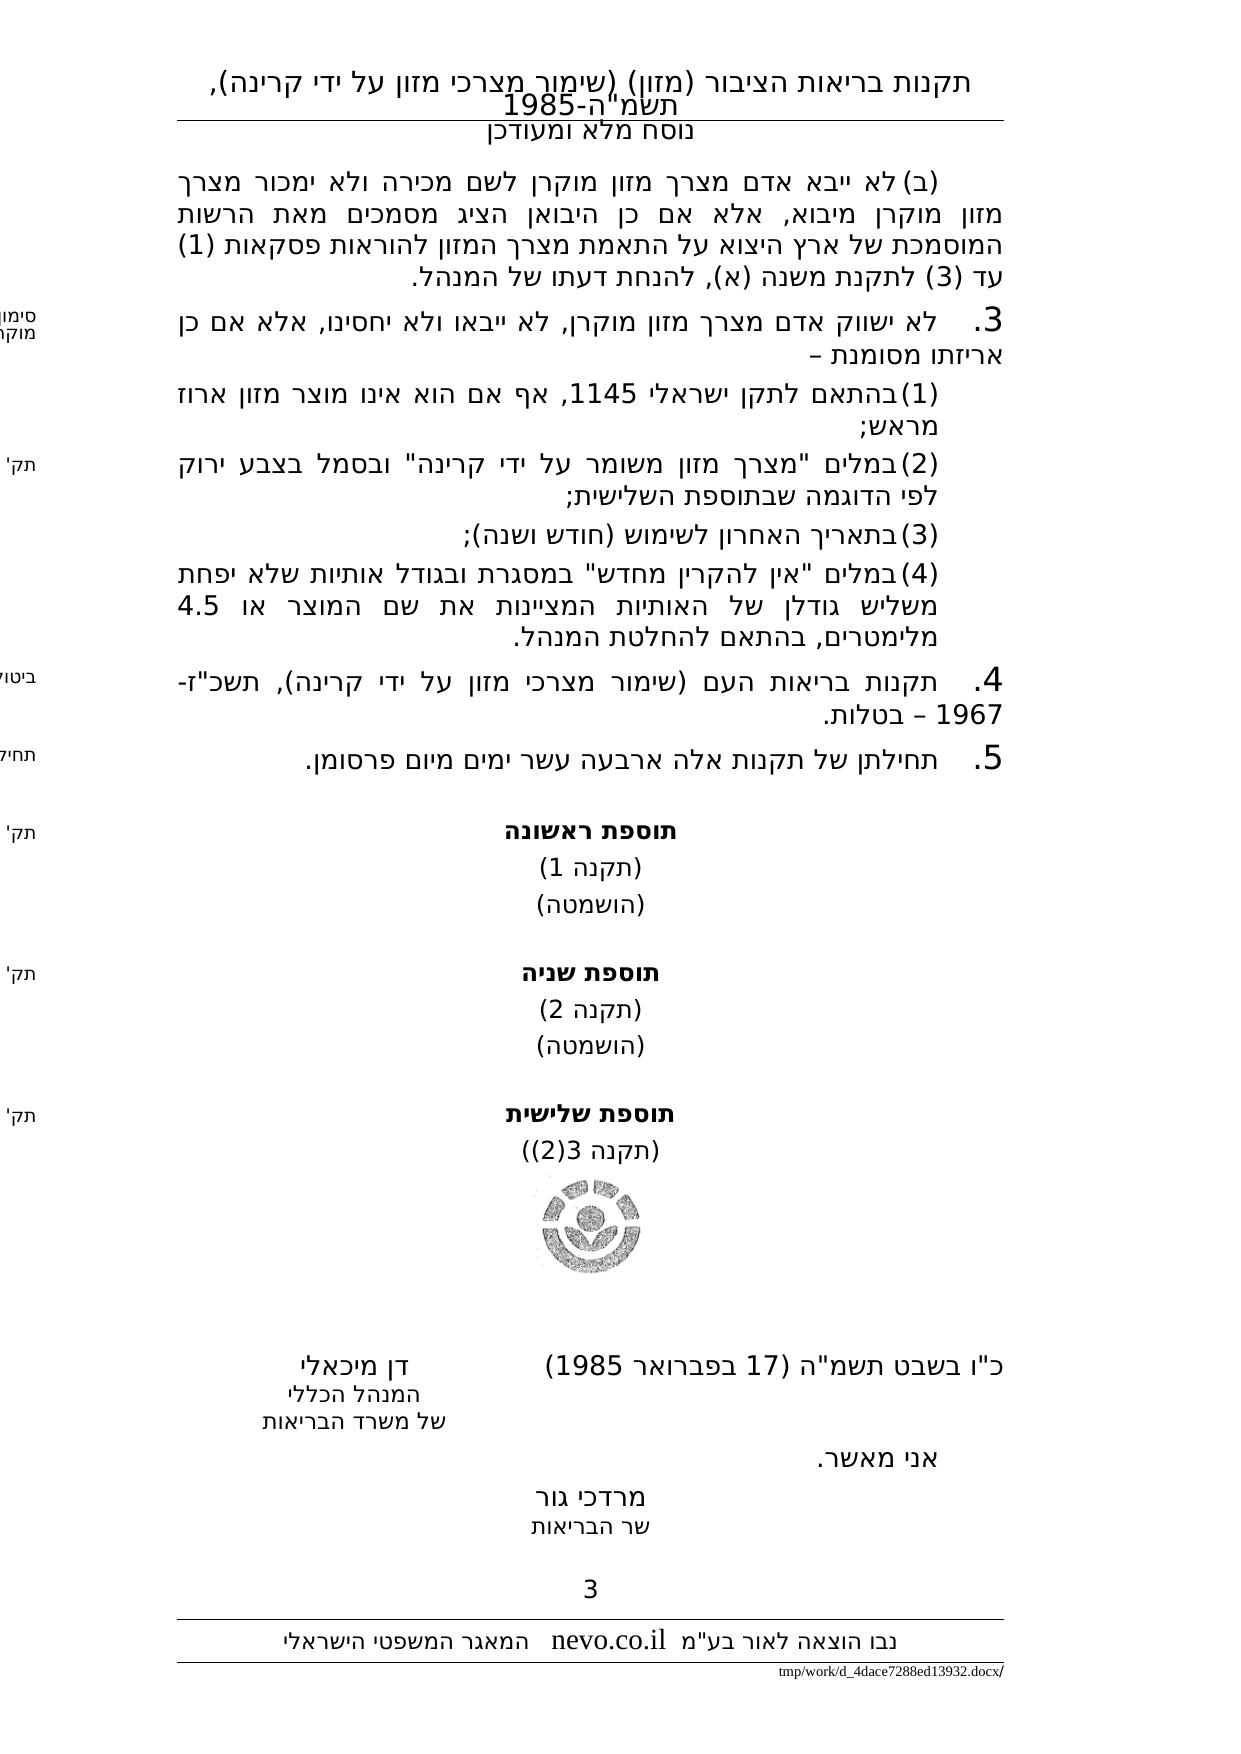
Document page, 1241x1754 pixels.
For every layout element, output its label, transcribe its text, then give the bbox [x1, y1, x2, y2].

text מרדכי גור [177, 1481, 1004, 1513]
text שר הבריאות [177, 1513, 1004, 1540]
text תוספת ראשונה [177, 817, 1004, 846]
text (1) בהתאם לתקן ישראלי 1145, אף אם הוא אינו מוצר מזון ארוז מראש; [177, 378, 939, 441]
text 4. תקנות בריאות העם (שימור מצרכי מזון על ידי קרינה), תשכ"ז-1967 – בטלות. [177, 661, 1004, 731]
text תוספת שניה [177, 958, 1004, 987]
text (תקנה 3(2)) [177, 1136, 1004, 1166]
text המנהל הכללי [177, 1382, 1004, 1408]
text (4) במלים "אין להקרין מחדש" במסגרת ובגודל אותיות שלא יפחת משליש גודלן של האותיות המציינות את שם המוצר או 4.5 מלימטרים, בהתאם להחלטת המנהל. [177, 558, 939, 653]
text אני מאשר. [177, 1442, 1004, 1474]
text תוספת שלישית [177, 1100, 1004, 1129]
text (3) בתאריך האחרון לשימוש (חודש ושנה); [177, 519, 939, 551]
text של משרד הבריאות [177, 1408, 1004, 1435]
text (הושמטה) [177, 890, 1004, 919]
text (הושמטה) [177, 1031, 1004, 1061]
text (ב) לא ייבא אדם מצרך מזון מוקרן לשם מכירה ולא ימכור מצרך מזון מוקרן מיבוא, אלא אם כן היבואן הציג מסמכים מאת הרשות המוסמכת של ארץ היצוא על התאמת מצרך המזון להוראות פסקאות (1) עד (3) לתקנת משנה (א), להנחת דעתו של המנהל. [177, 167, 1004, 293]
text 5. תחילתן של תקנות אלה ארבעה עשר ימים מיום פרסומן. [177, 739, 1004, 777]
text (2) במלים "מצרך מזון משומר על ידי קרינה" ובסמל בצבע ירוק לפי הדוגמה שבתוספת השלישית; [177, 449, 939, 512]
text 3. לא ישווק אדם מצרך מזון מוקרן, לא ייבאו ולא יחסינו, אלא אם כן אריזתו מסומנת – [177, 300, 1004, 371]
text כ"ו בשבט תשמ"ה (17 בפברואר 1985) דן מיכאלי [177, 1350, 1004, 1382]
text (תקנה 1) [177, 853, 1004, 882]
text (תקנה 2) [177, 995, 1004, 1024]
